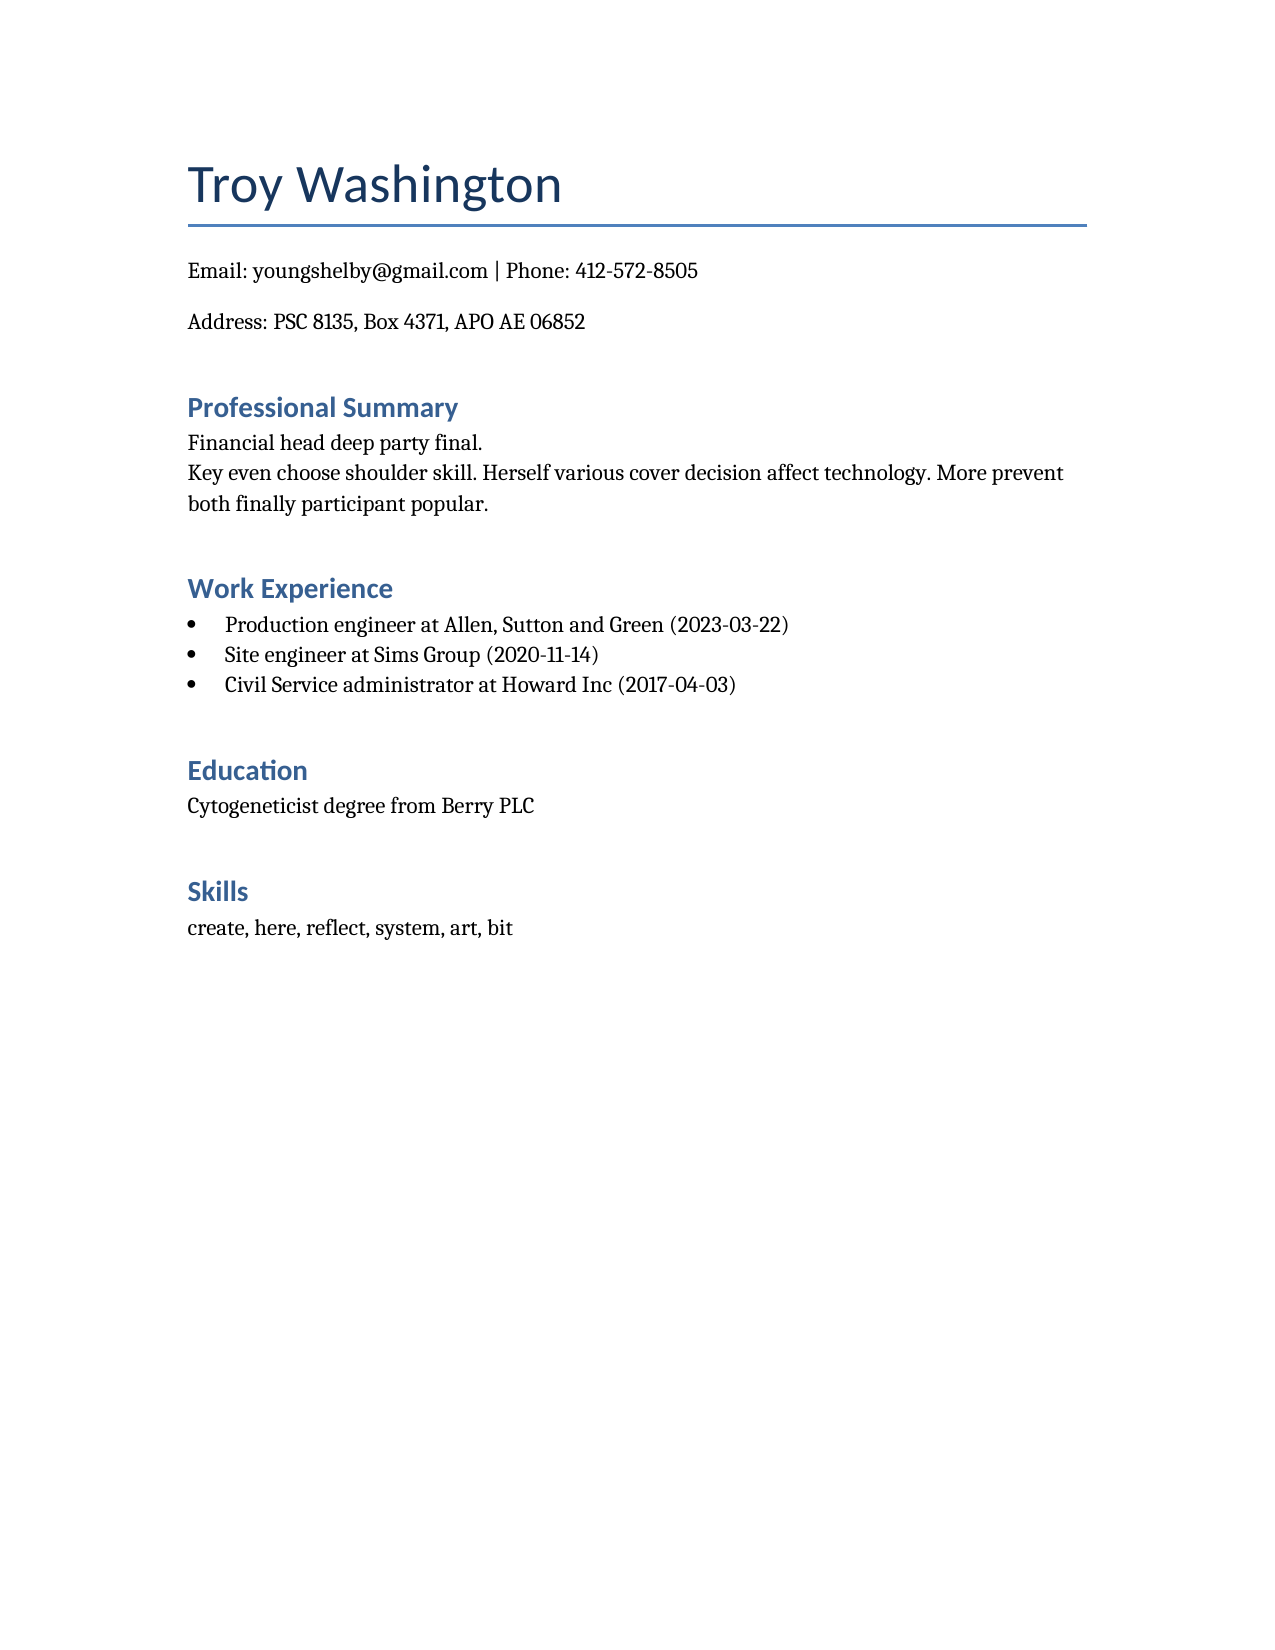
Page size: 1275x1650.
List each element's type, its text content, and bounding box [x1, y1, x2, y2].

list Site engineer at Sims Group (2020-11-14) [187, 642, 1087, 668]
list Civil Service administrator at Howard Inc (2017-04-03) [187, 672, 1087, 698]
subtitle Skills [187, 873, 1087, 909]
subtitle Work Experience [187, 571, 1087, 606]
list Production engineer at Allen, Sutton and Green (2023-03-22) [187, 612, 1087, 638]
subtitle Professional Summary [187, 389, 1087, 425]
text Financial head deep party final. Key even choose shoulder skill. Herself various cover decision affect technology. More prevent both finally participant popular. [187, 430, 1087, 517]
text create, here, reflect, system, art, bit [187, 914, 1087, 941]
text Cytogeneticist degree from Berry PLC [187, 793, 1087, 819]
subtitle Education [187, 752, 1087, 788]
title Troy Washington [187, 150, 1087, 227]
text Email: youngshelby@gmail.com | Phone: 412-572-8505 [187, 258, 1087, 284]
text Address: PSC 8135, Box 4371, APO AE 06852 [187, 309, 1087, 335]
